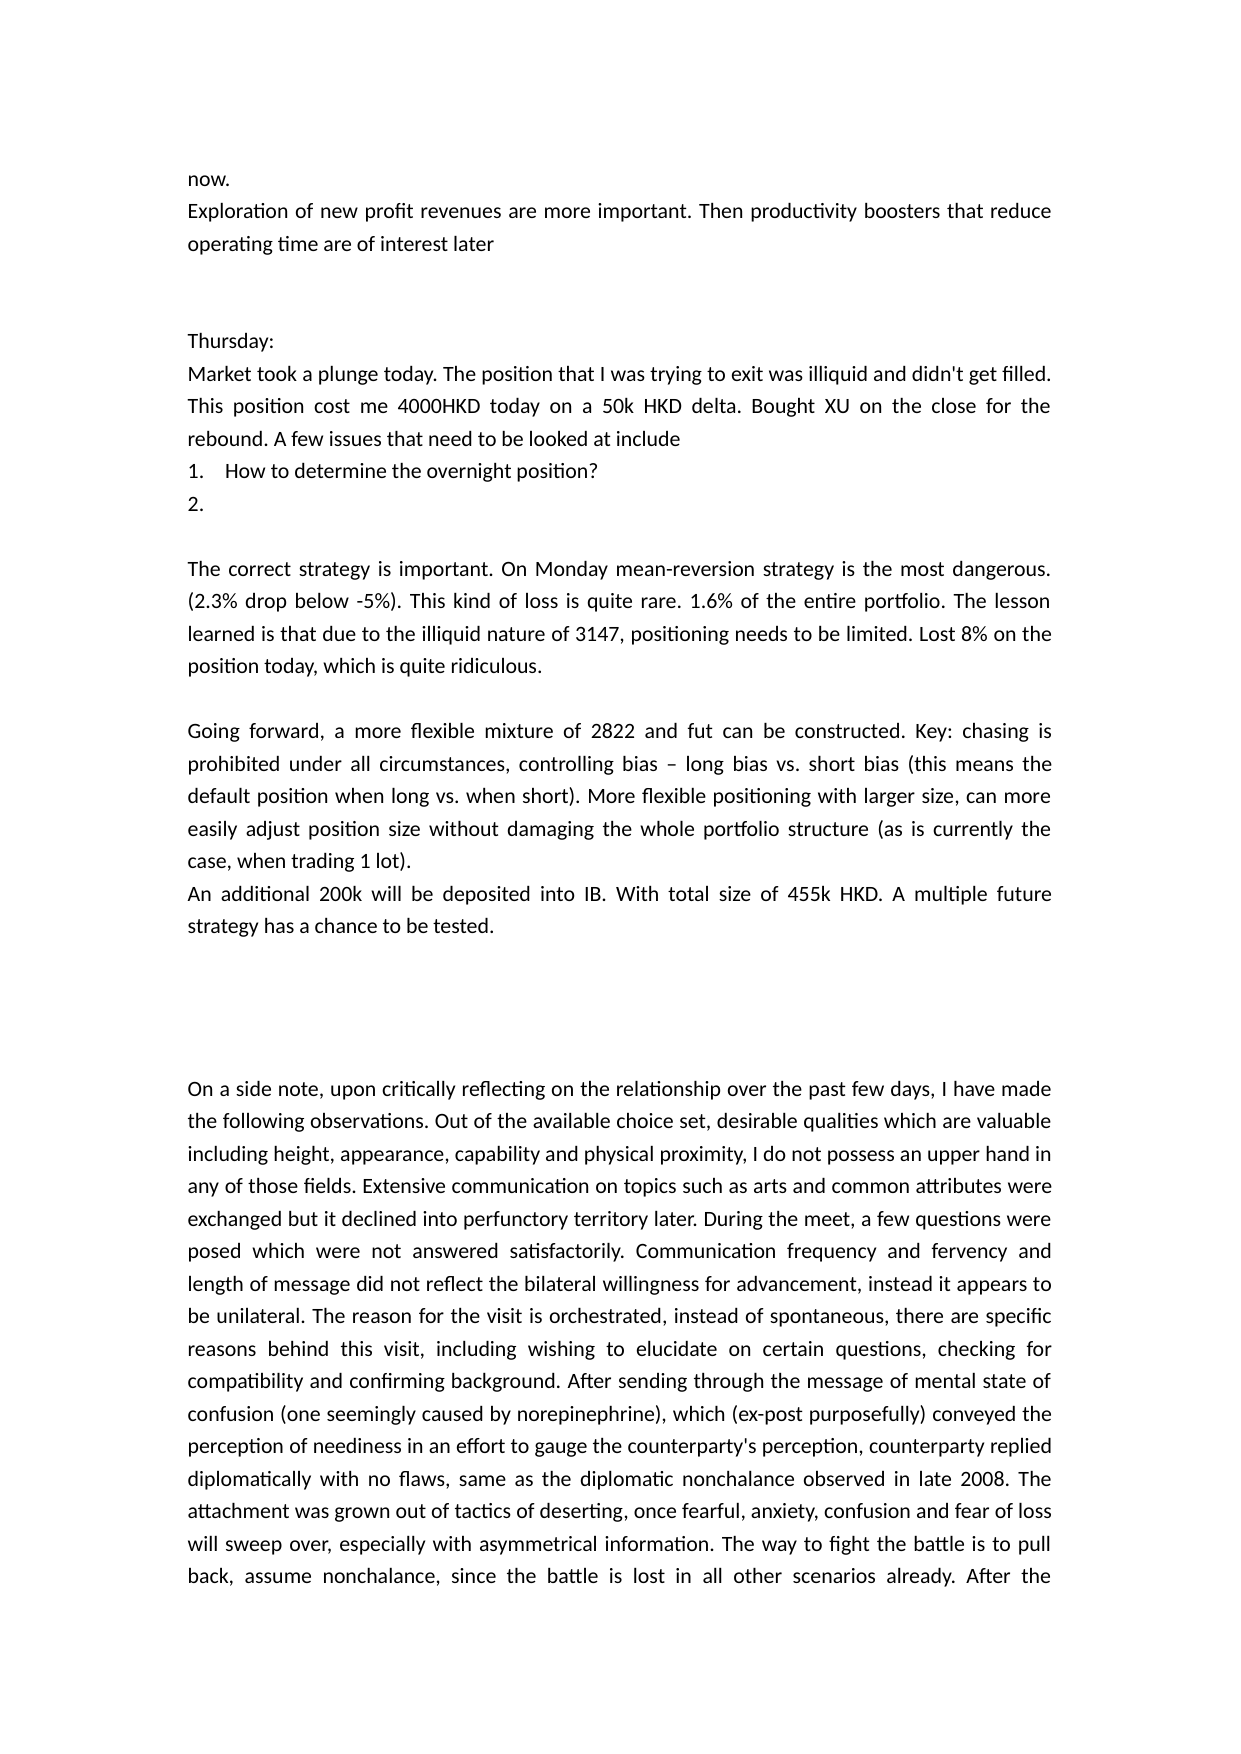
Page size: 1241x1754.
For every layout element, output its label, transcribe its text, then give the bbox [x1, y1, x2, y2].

text Thursday: [187, 324, 1053, 357]
text The correct strategy is important. On Monday mean-reversion strategy is the most dangerous. (2.3% drop below -5%). This kind of loss is quite rare. 1.6% of the entire portfolio. The lesson learned is that due to the illiquid nature of 3147, positioning needs to be limited. Lost 8% on the position today, which is quite ridiculous. [187, 552, 1053, 682]
text Going forward, a more flexible mixture of 2822 and fut can be constructed. Key: chasing is prohibited under all circumstances, controlling bias – long bias vs. short bias (this means the default position when long vs. when short). More flexible positioning with larger size, can more easily adjust position size without damaging the whole portfolio structure (as is currently the case, when trading 1 lot). [187, 714, 1053, 877]
text Market took a plunge today. The position that I was trying to exit was illiquid and didn't get filled. This position cost me 4000HKD today on a 50k HKD delta. Bought XU on the close for the rebound. A few issues that need to be looked at include [187, 357, 1053, 454]
text An additional 200k will be deposited into IB. With total size of 455k HKD. A multiple future strategy has a chance to be tested. [187, 877, 1053, 942]
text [187, 1072, 1053, 1592]
list How to determine the overnight position? [187, 454, 1053, 487]
text Exploration of new profit revenues are more important. Then productivity boosters that reduce operating time are of interest later [187, 194, 1053, 259]
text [187, 162, 1053, 194]
